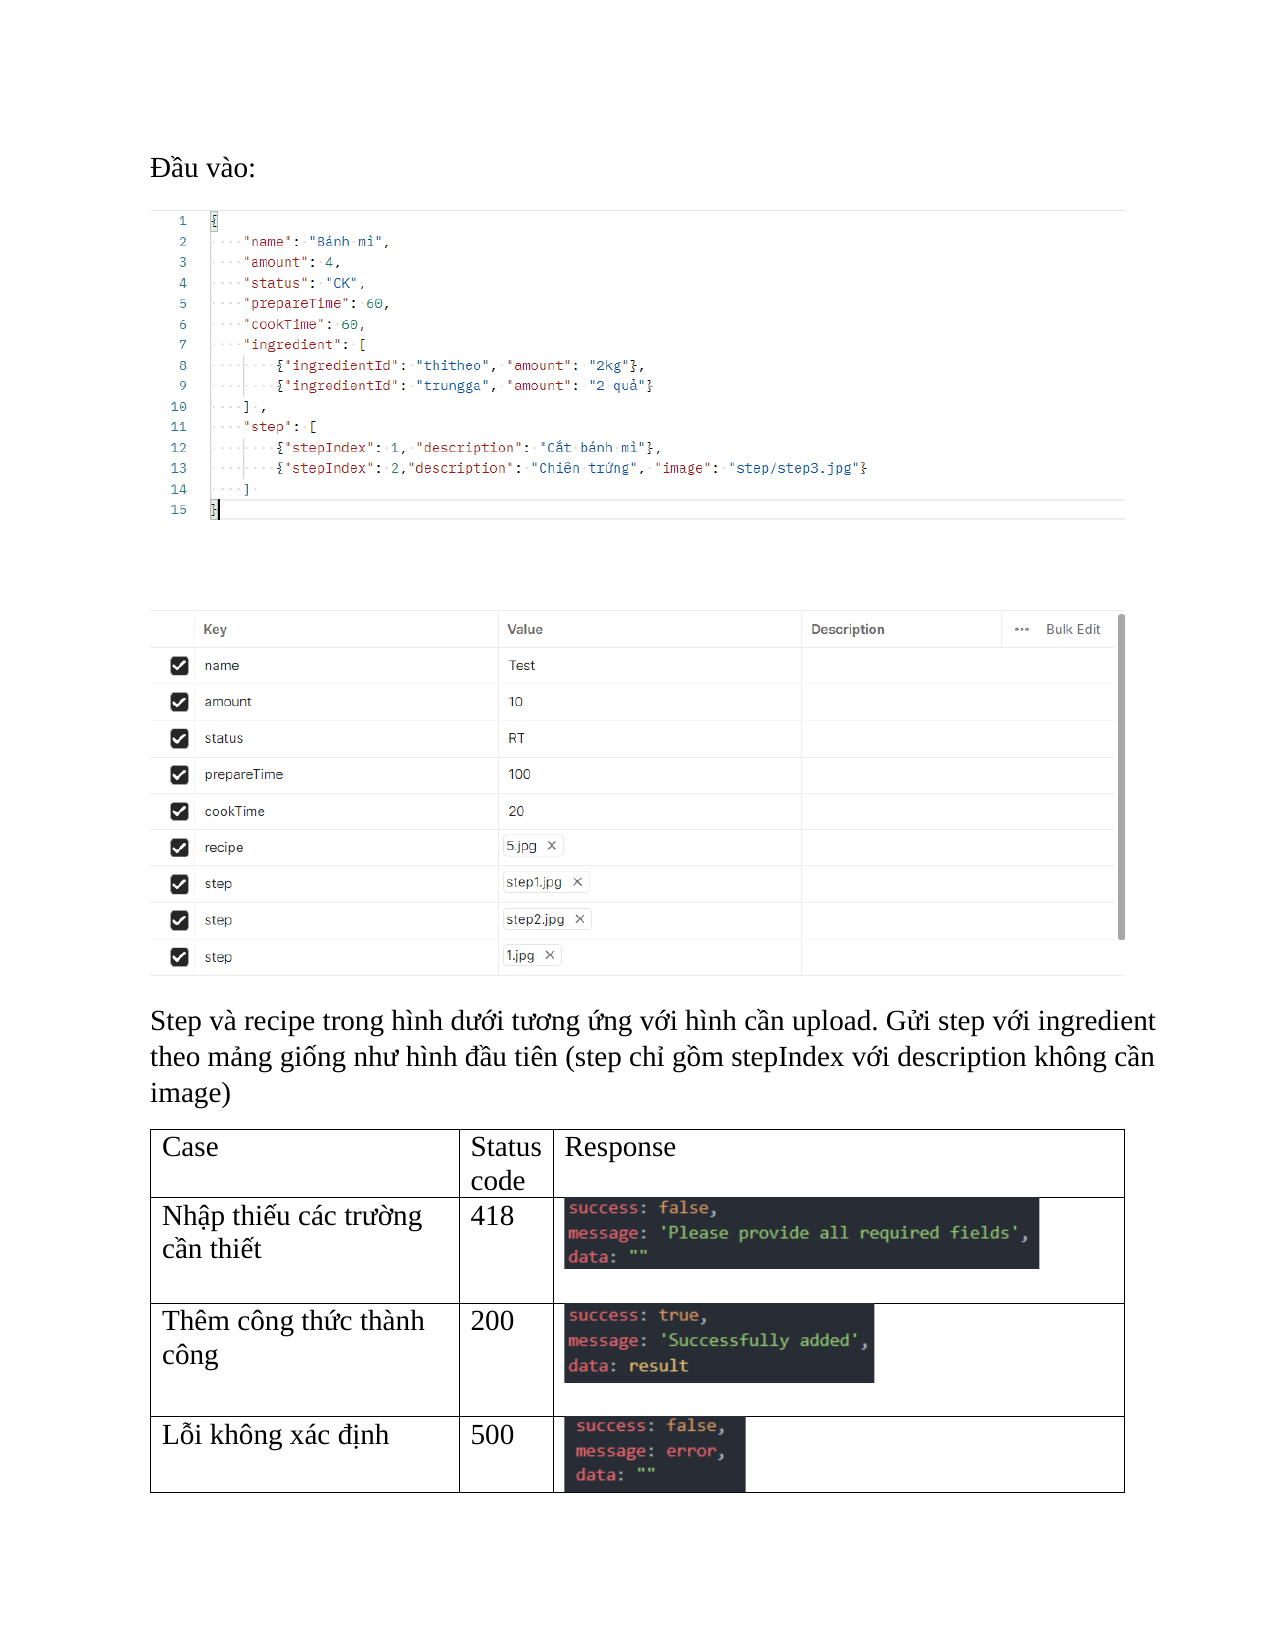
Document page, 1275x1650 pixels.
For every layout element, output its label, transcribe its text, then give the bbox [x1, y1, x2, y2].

picture [564, 1303, 875, 1383]
table_cell [554, 1417, 564, 1492]
picture [564, 1197, 1040, 1269]
table_header Case [151, 1130, 459, 1197]
table_header Status code [460, 1130, 553, 1197]
table_cell 418 [460, 1198, 553, 1302]
picture [150, 600, 1125, 985]
table_cell 500 [460, 1417, 553, 1492]
table_cell [554, 1304, 1124, 1416]
table_cell [746, 1417, 1124, 1492]
text Step và recipe trong hình dưới tương ứng với hình cần upload. Gửi step với ingredient theo mảng giống như hình đầu tiên (step chỉ gồm stepIndex với description không cần image) [150, 1003, 1200, 1109]
table_cell [554, 1198, 1124, 1302]
table_cell Lỗi không xác định [151, 1417, 459, 1492]
table_cell Thêm công thức thành công [151, 1304, 459, 1416]
picture [150, 202, 1125, 582]
table_header Response [554, 1130, 1124, 1197]
table_cell 200 [460, 1304, 553, 1416]
picture [564, 1416, 746, 1492]
table_cell Nhập thiếu các trường cần thiết [151, 1198, 459, 1302]
text Đầu vào: [150, 150, 1200, 183]
